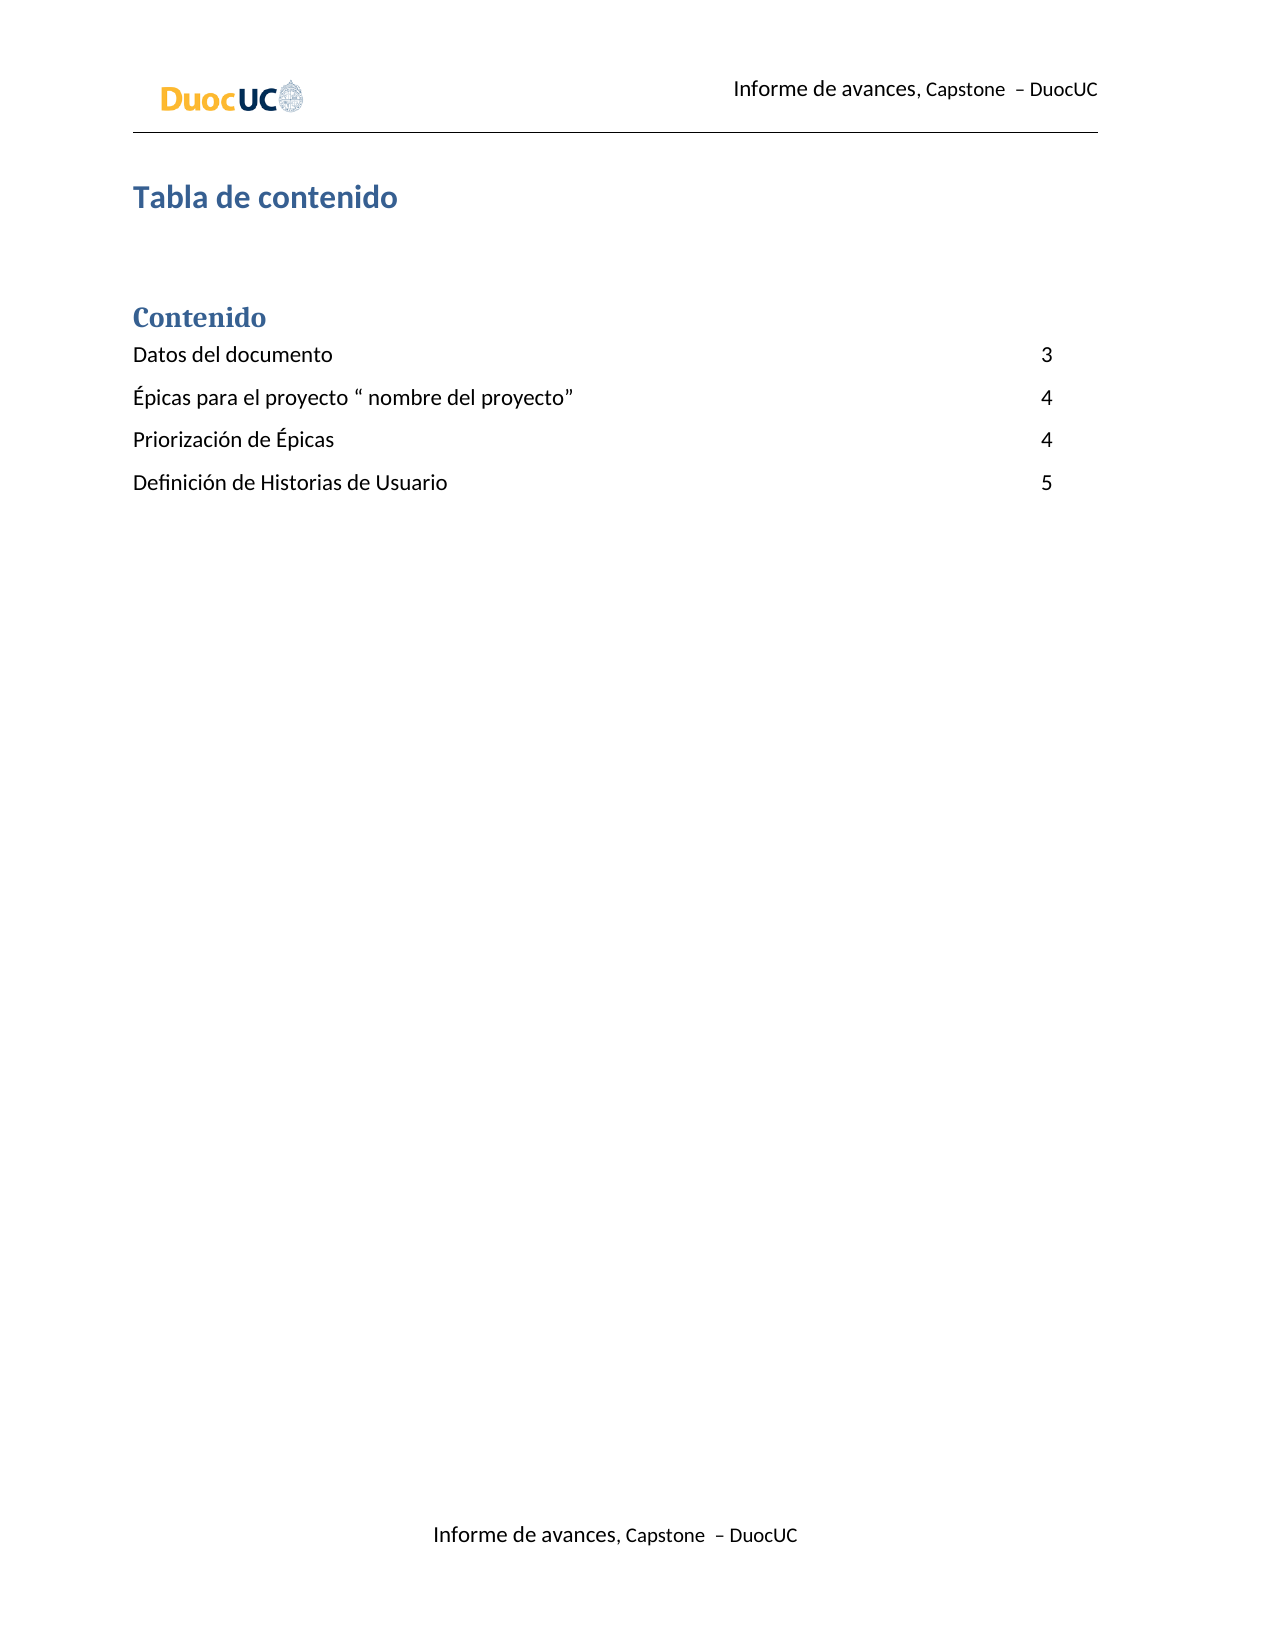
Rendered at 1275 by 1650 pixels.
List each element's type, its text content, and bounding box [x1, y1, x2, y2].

picture [154, 76, 308, 115]
text Contenido [133, 301, 1098, 335]
text Tabla de contenido [133, 176, 1098, 216]
